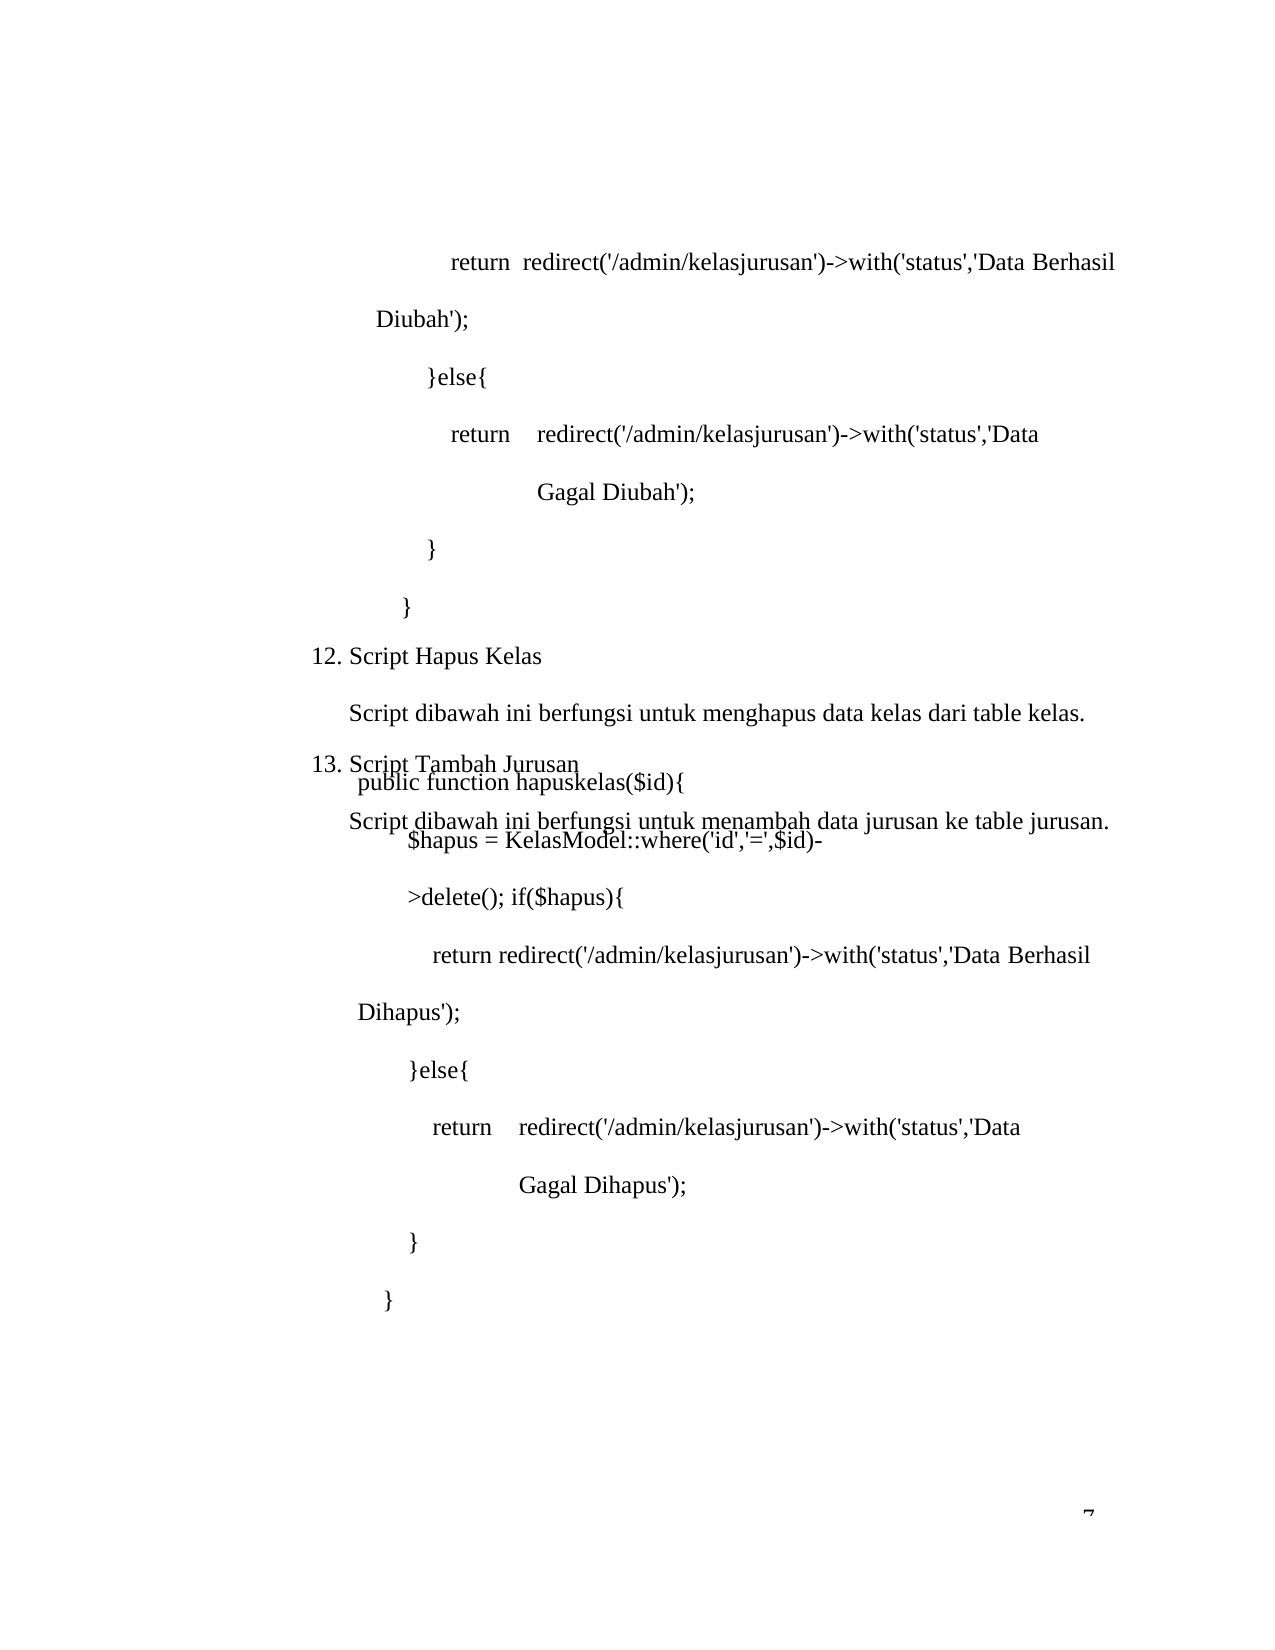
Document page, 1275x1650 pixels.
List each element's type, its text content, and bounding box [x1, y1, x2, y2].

list Script Hapus Kelas [311, 644, 1123, 669]
text Script dibawah ini berfungsi untuk menambah data jurusan ke table jurusan. [349, 806, 1123, 835]
list Script Tambah Jurusan [311, 752, 1123, 778]
text Script dibawah ini berfungsi untuk menghapus data kelas dari table kelas. [349, 698, 1123, 727]
